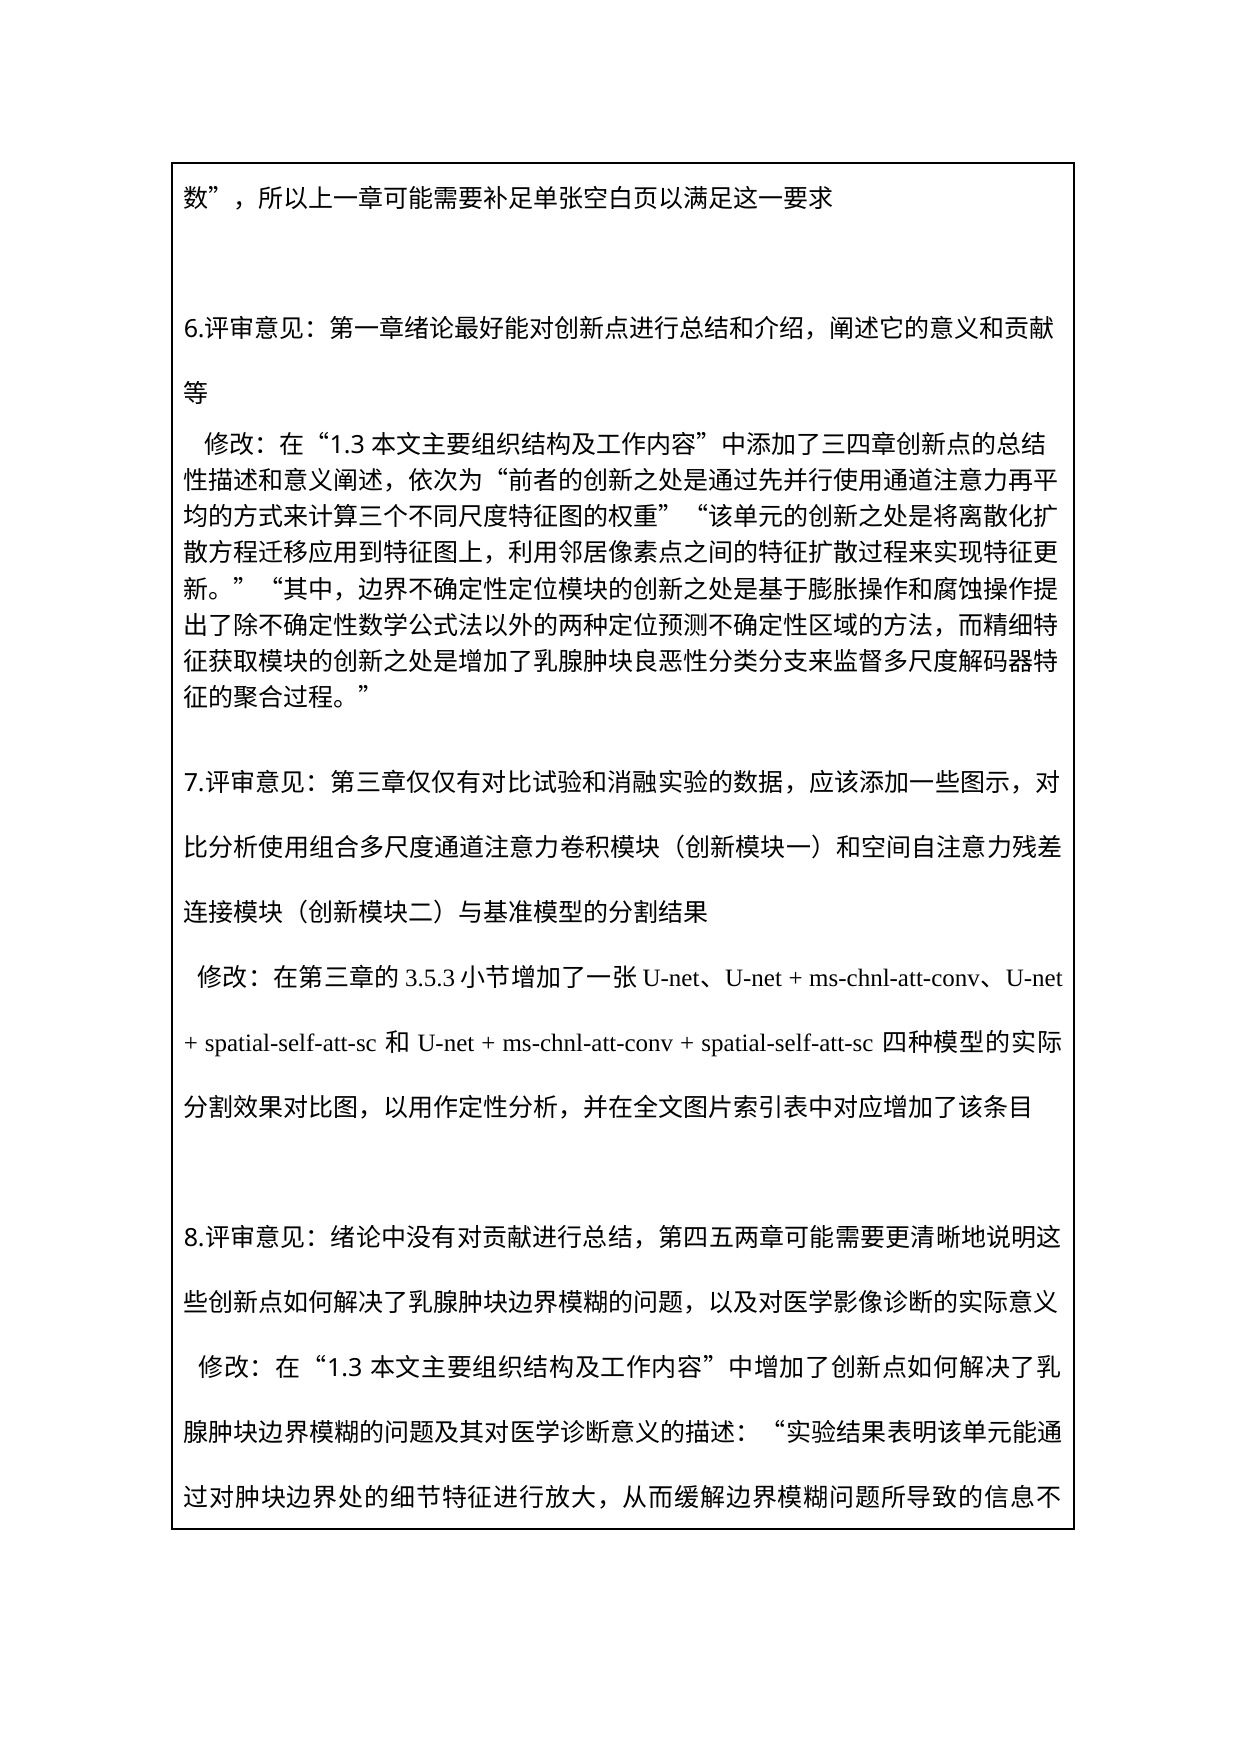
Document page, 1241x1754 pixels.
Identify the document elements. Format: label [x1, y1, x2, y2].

table_header [173, 164, 1073, 1528]
